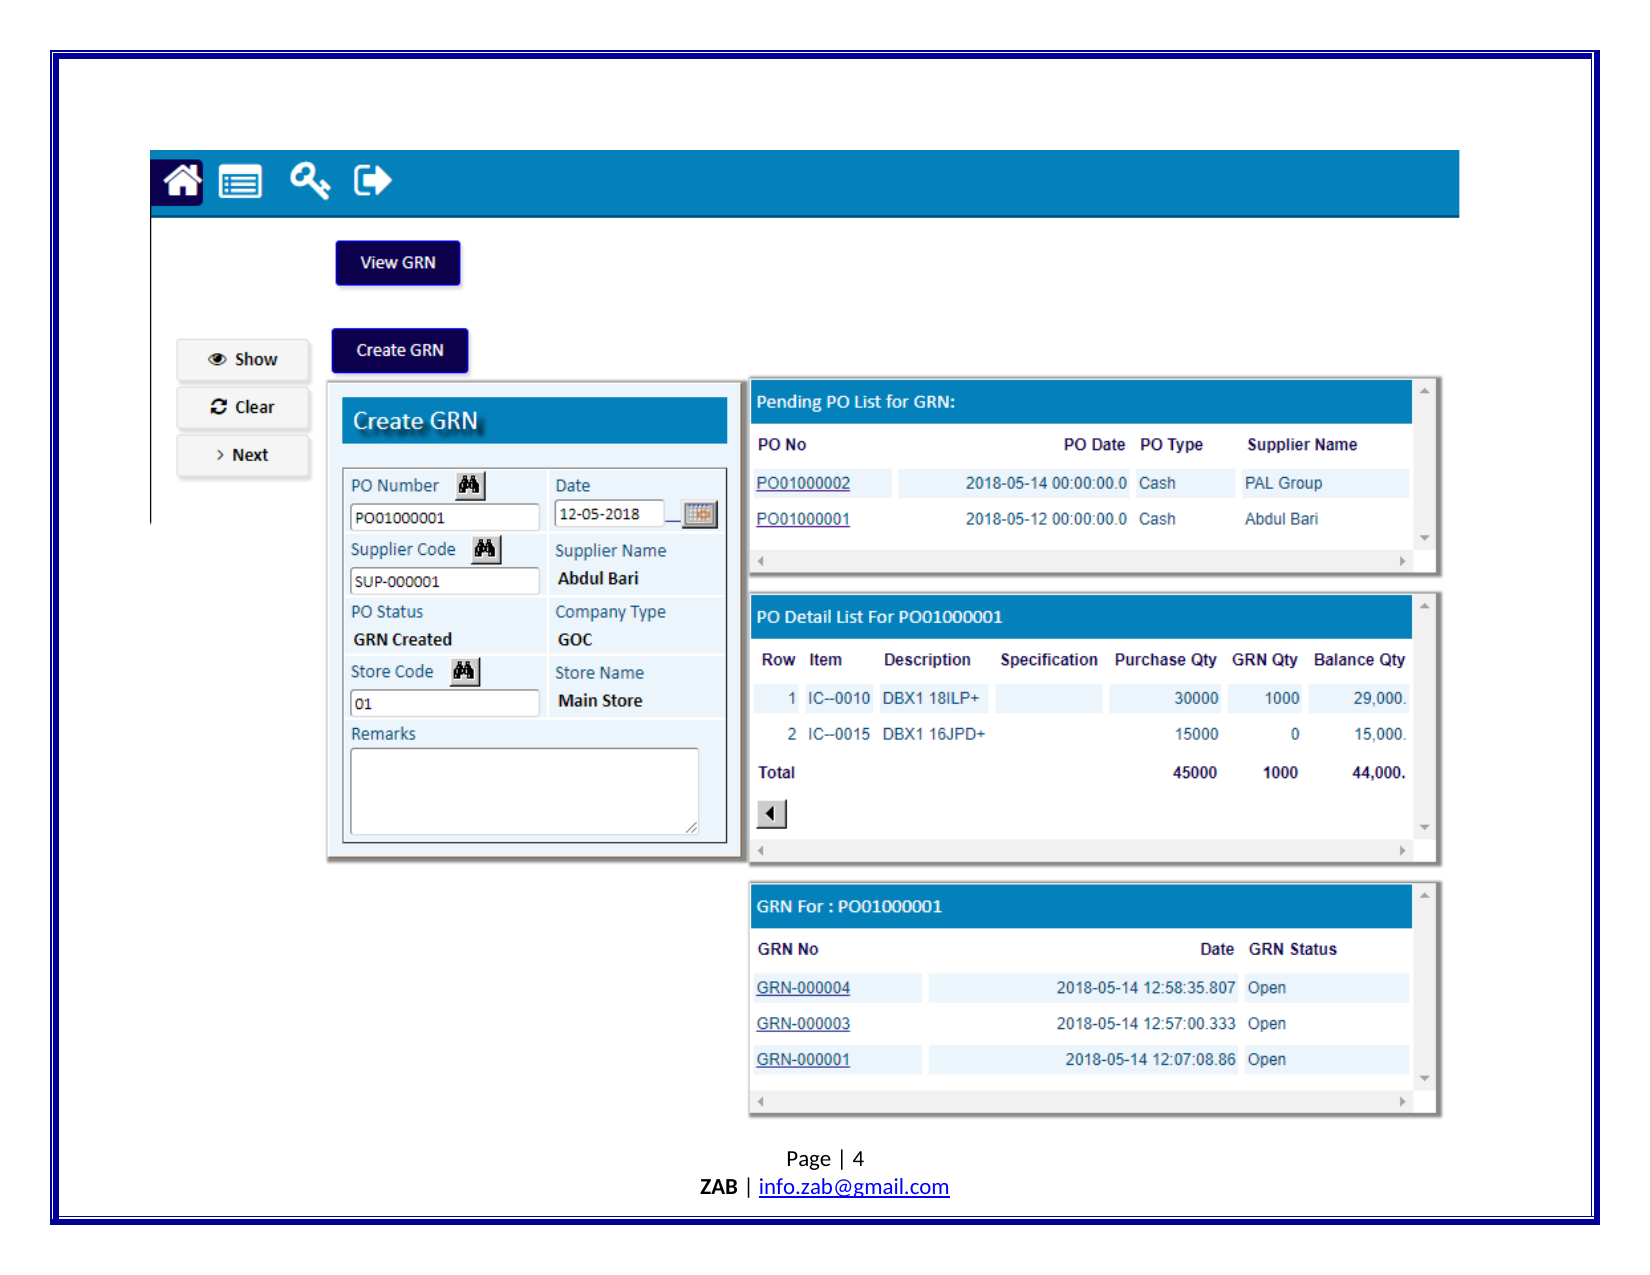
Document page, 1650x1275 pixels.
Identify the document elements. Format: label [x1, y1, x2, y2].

picture [354, 165, 370, 195]
picture [150, 216, 1460, 1125]
picture [290, 161, 331, 200]
picture [218, 164, 262, 198]
picture [150, 160, 202, 206]
picture [364, 165, 392, 195]
